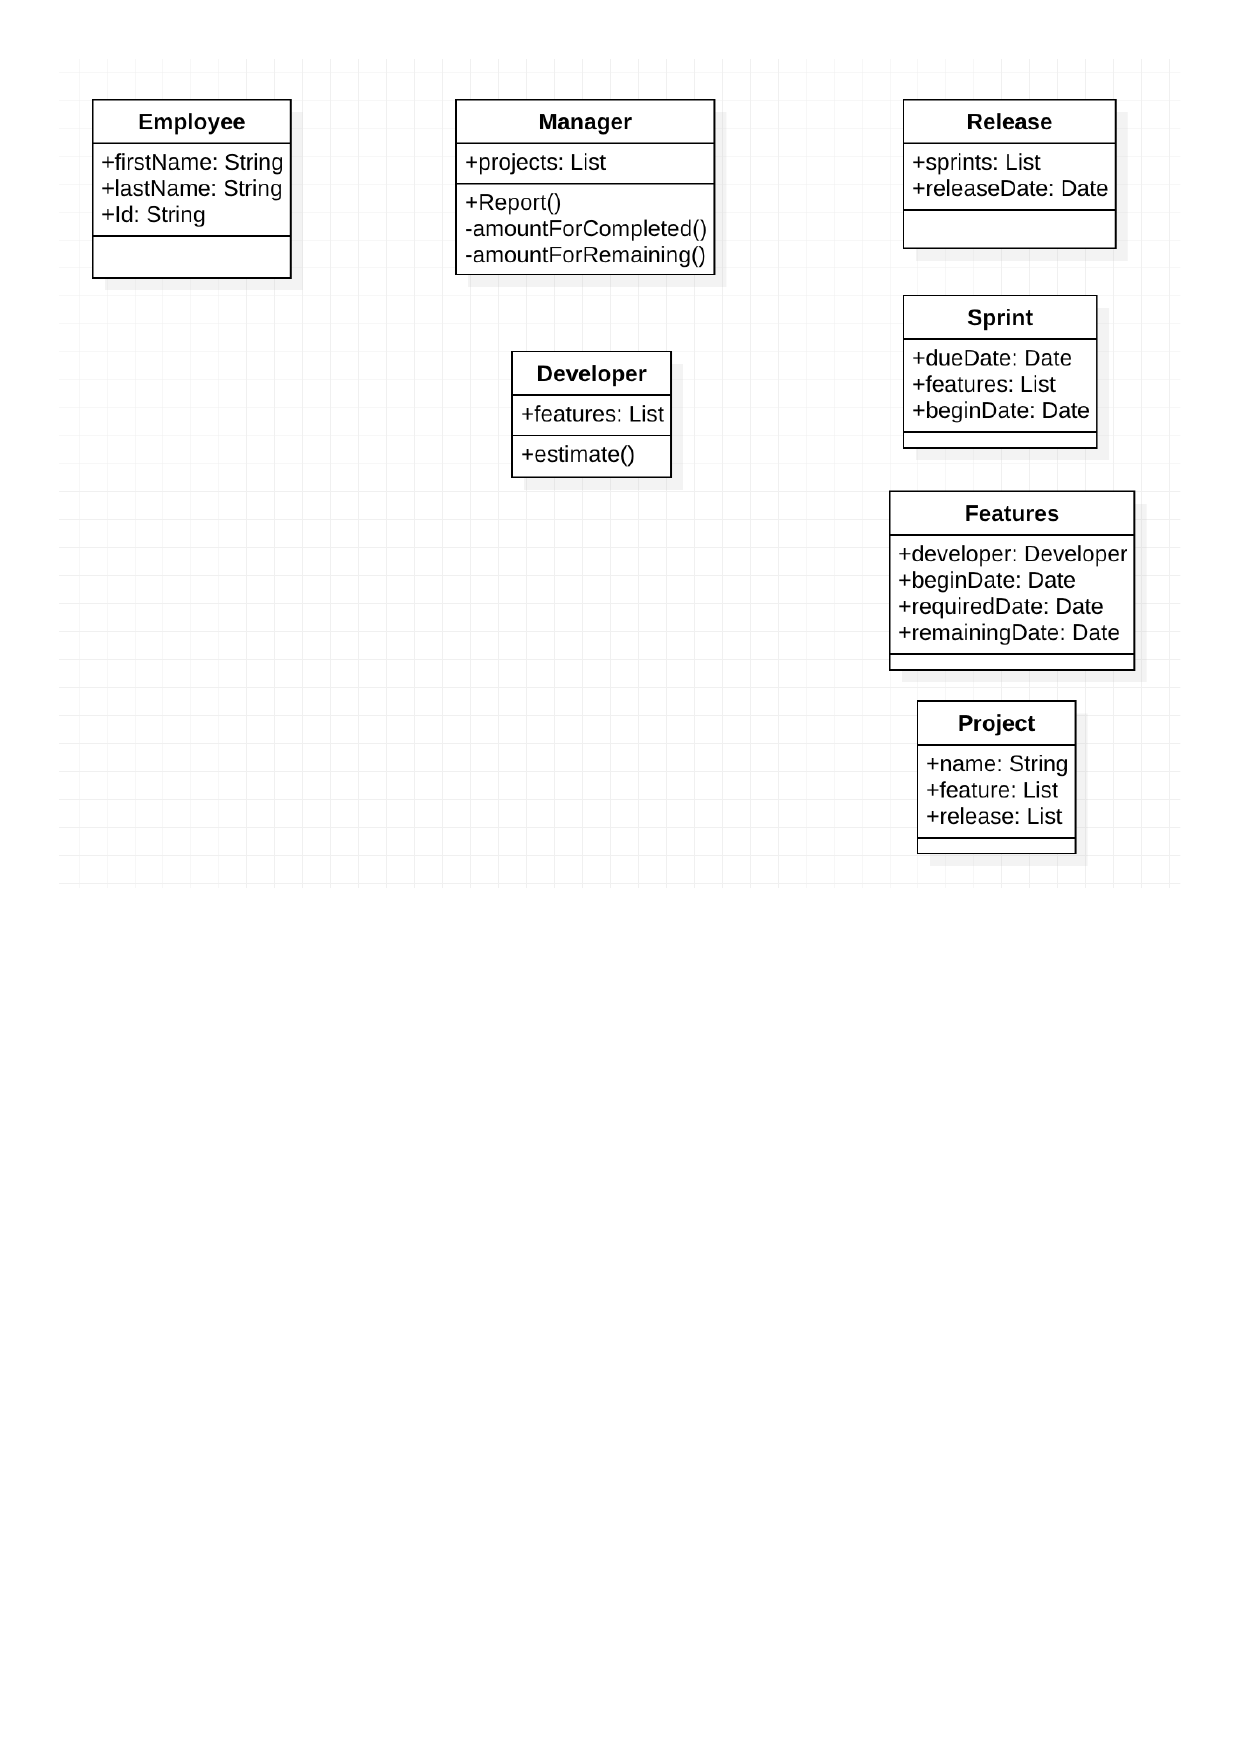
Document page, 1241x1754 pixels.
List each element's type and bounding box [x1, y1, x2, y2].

picture [59, 59, 1181, 888]
